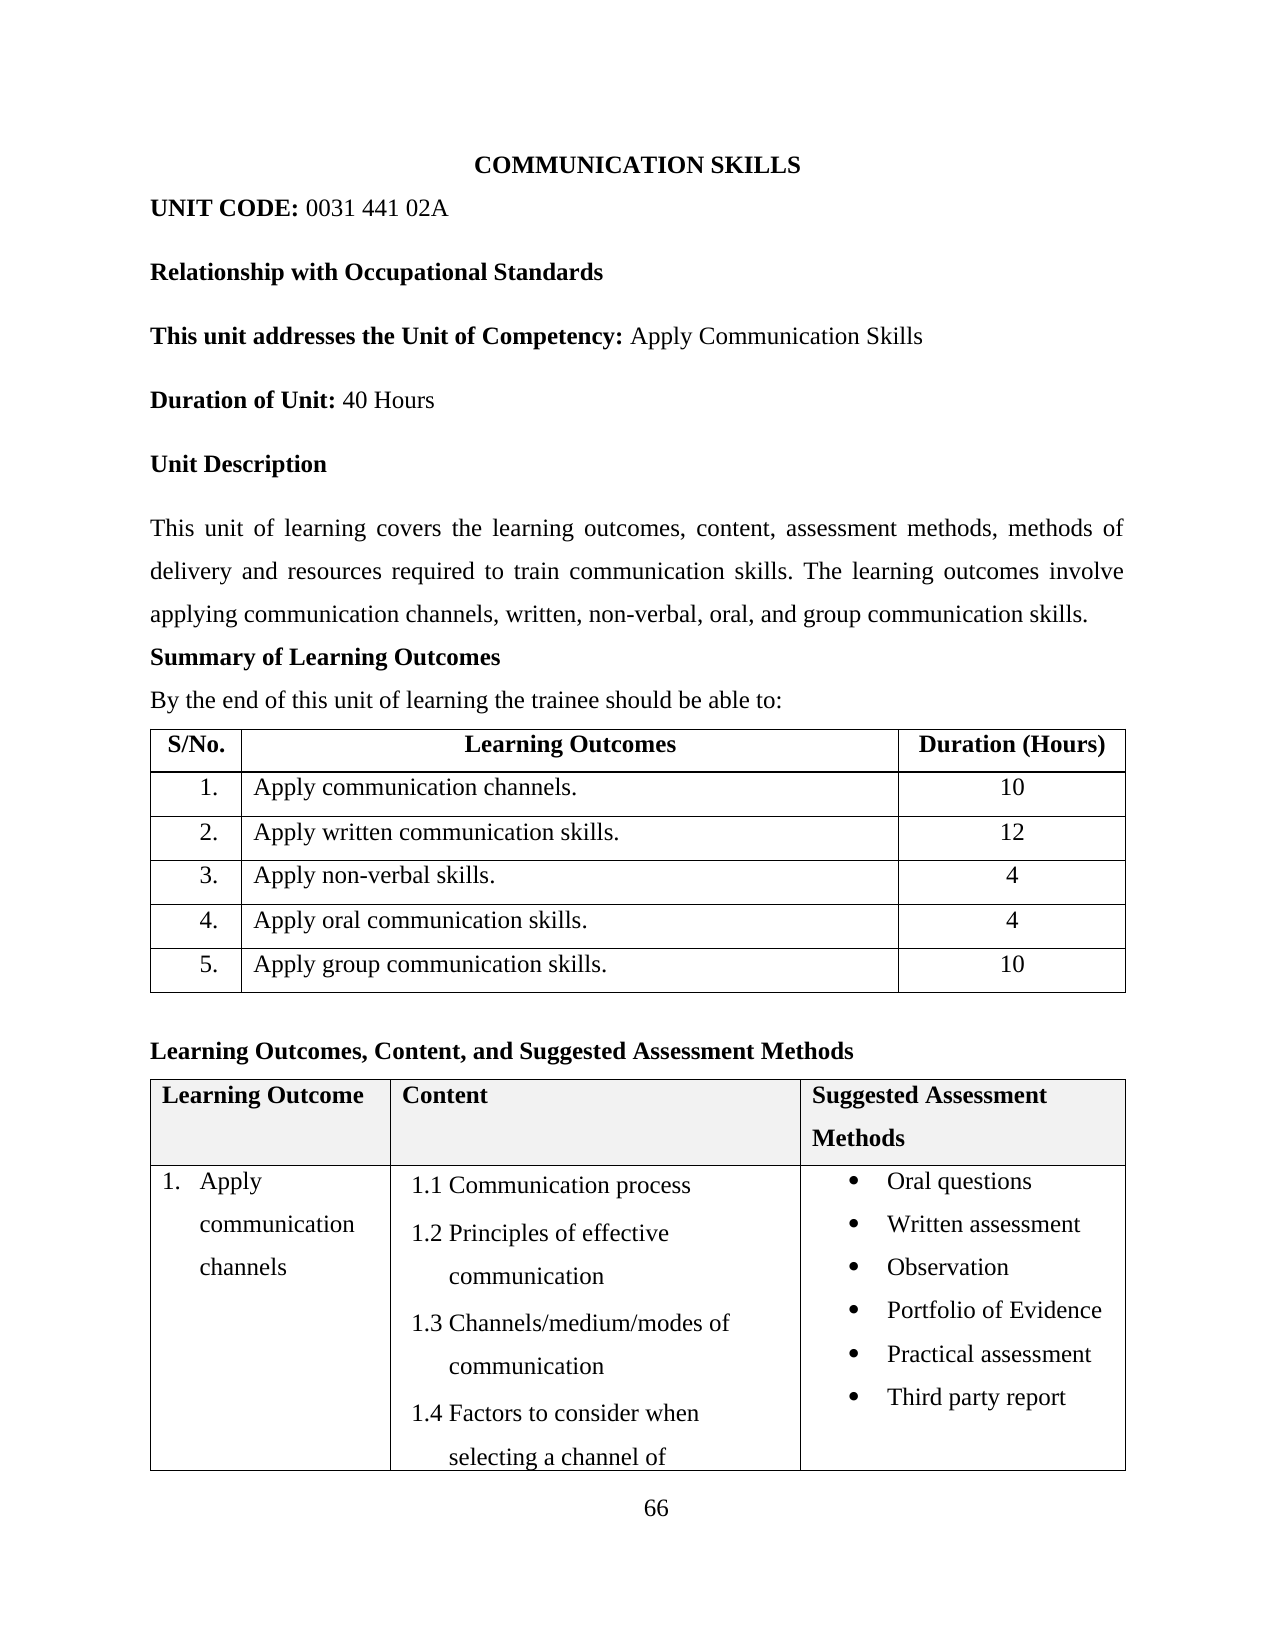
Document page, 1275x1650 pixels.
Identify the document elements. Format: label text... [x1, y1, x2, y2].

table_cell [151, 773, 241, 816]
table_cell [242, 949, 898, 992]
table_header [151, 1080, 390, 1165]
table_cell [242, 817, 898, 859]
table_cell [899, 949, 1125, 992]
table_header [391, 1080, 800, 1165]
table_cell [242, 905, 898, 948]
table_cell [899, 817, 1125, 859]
subtitle COMMUNICATION SKILLS [150, 150, 1125, 179]
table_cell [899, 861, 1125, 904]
text Duration of Unit: 40 Hours [150, 385, 1125, 414]
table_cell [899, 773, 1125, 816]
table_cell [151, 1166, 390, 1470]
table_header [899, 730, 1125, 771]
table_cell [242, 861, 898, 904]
text This unit of learning covers the learning outcomes, content, assessment methods, methods of delivery and resources required to train communication skills. The learning outcomes involve applying communication channels, written, non-verbal, oral, and group communication skills. [150, 513, 1125, 628]
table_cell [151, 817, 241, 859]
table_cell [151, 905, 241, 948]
text By the end of this unit of learning the trainee should be able to: [150, 685, 1125, 714]
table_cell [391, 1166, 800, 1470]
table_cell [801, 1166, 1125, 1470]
text This unit addresses the Unit of Competency: Apply Communication Skills [150, 321, 1125, 350]
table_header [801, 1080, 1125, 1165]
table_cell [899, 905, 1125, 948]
text Learning Outcomes, Content, and Suggested Assessment Methods [150, 1036, 1125, 1065]
text Unit Description [150, 449, 1125, 478]
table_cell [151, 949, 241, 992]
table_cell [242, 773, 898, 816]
text Summary of Learning Outcomes [150, 642, 1125, 671]
text Relationship with Occupational Standards [150, 257, 1125, 286]
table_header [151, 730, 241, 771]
text UNIT CODE: 0031 441 02A [150, 193, 1125, 222]
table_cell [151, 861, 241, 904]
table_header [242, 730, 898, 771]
